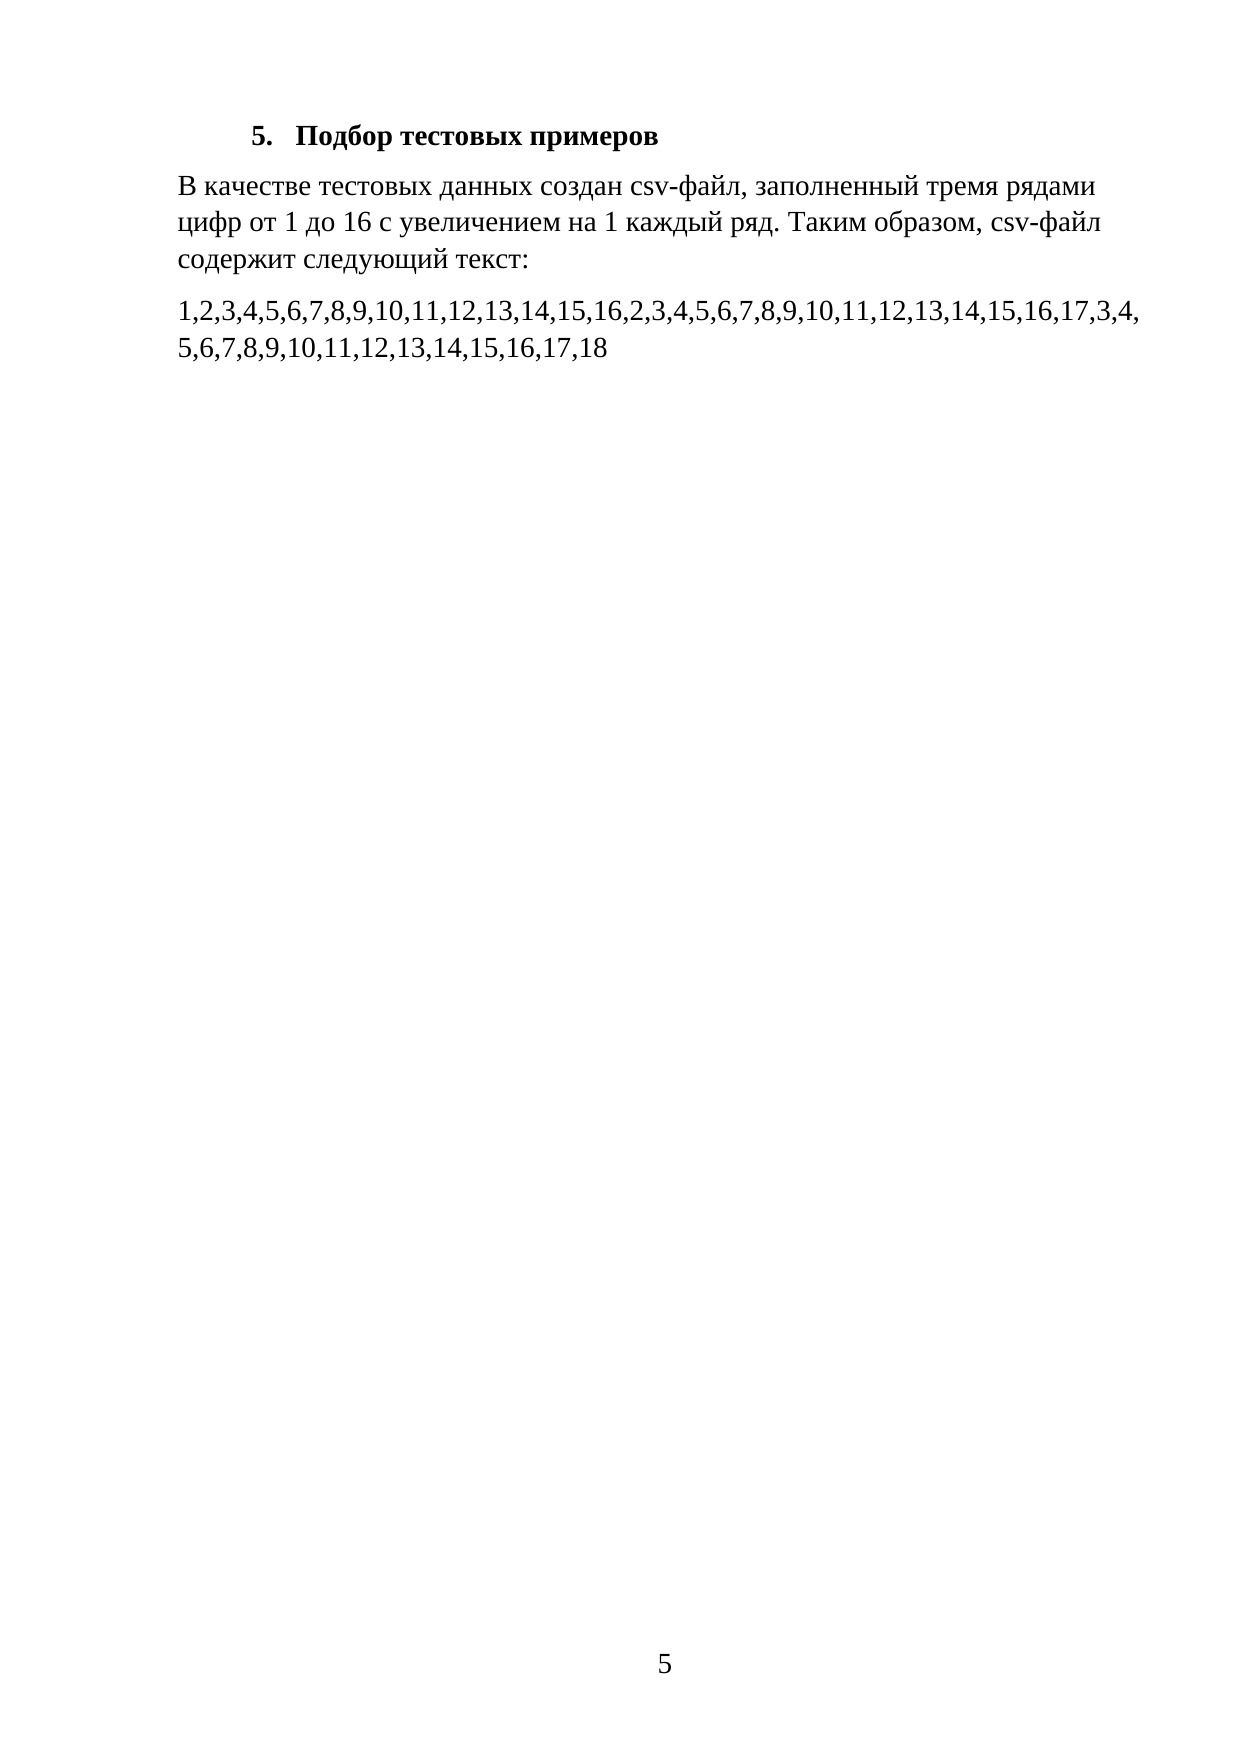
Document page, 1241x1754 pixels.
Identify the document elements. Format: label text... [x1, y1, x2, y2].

list Подбор тестовых примеров [251, 118, 1152, 152]
text 1,2,3,4,5,6,7,8,9,10,11,12,13,14,15,16,2,3,4,5,6,7,8,9,10,11,12,13,14,15,16,17,3,4,5,6,7,8,9,10,11,12,13,14,15,16,17,18 [177, 293, 1152, 363]
text В качестве тестовых данных создан csv-файл, заполненный тремя рядами цифр от 1 до 16 с увеличением на 1 каждый ряд. Таким образом, csv-файл содержит следующий текст: [177, 168, 1152, 274]
